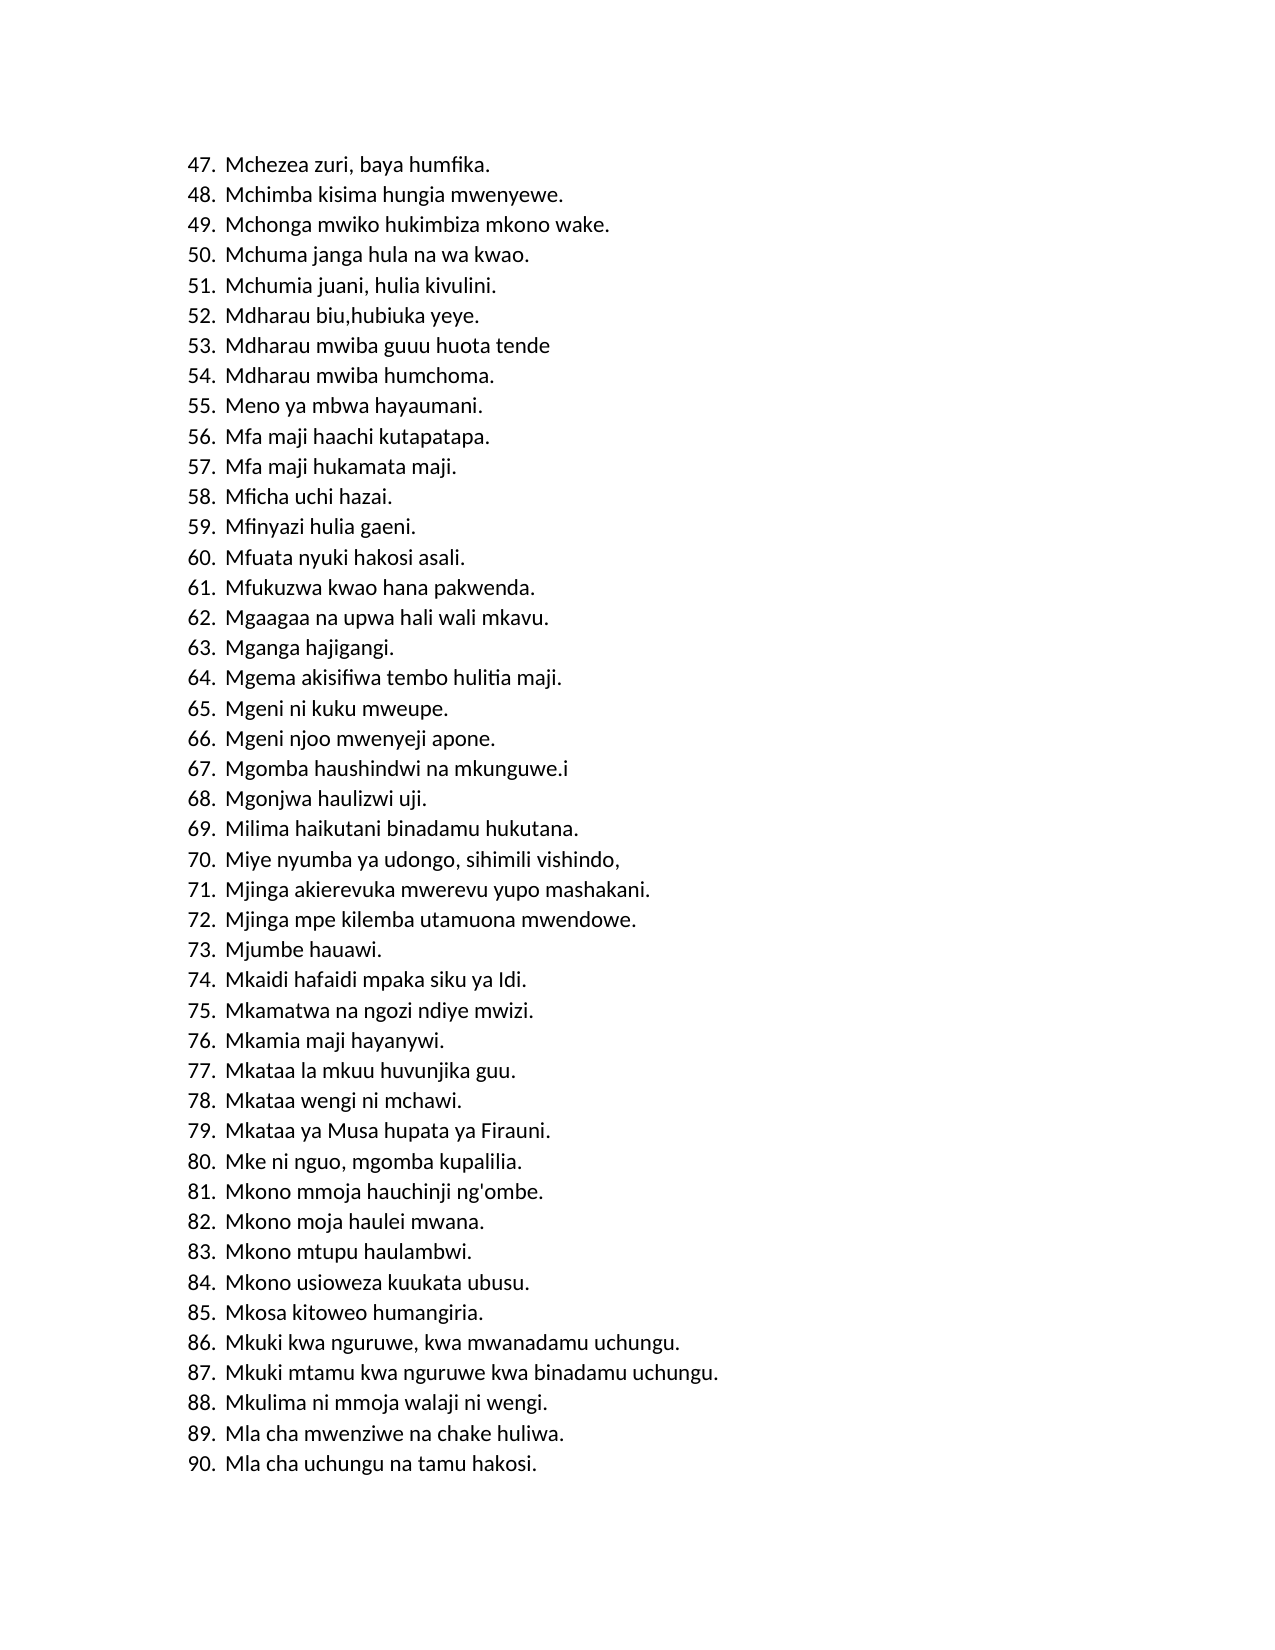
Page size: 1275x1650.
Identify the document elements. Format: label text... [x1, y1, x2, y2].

list Mdharau mwiba humchoma. [187, 361, 1125, 389]
list Mkamia maji hayanywi. [187, 1026, 1125, 1054]
list Mfukuzwa kwao hana pakwenda. [187, 573, 1125, 601]
list Mke ni nguo, mgomba kupalilia. [187, 1147, 1125, 1175]
list Mkono usioweza kuukata ubusu. [187, 1268, 1125, 1296]
list Mchezea zuri, baya humfika. [187, 150, 1125, 178]
list Mkono moja haulei mwana. [187, 1207, 1125, 1235]
list Mla cha mwenziwe na chake huliwa. [187, 1419, 1125, 1447]
list Mkosa kitoweo humangiria. [187, 1298, 1125, 1326]
list Mjumbe hauawi. [187, 935, 1125, 963]
list Mjinga mpe kilemba utamuona mwendowe. [187, 905, 1125, 933]
list Mkamatwa na ngozi ndiye mwizi. [187, 996, 1125, 1024]
list Mficha uchi hazai. [187, 482, 1125, 510]
list Mgeni njoo mwenyeji apone. [187, 724, 1125, 752]
list Mgaagaa na upwa hali wali mkavu. [187, 603, 1125, 631]
list Mkataa ya Musa hupata ya Firauni. [187, 1117, 1125, 1145]
list Mgomba haushindwi na mkunguwe.i [187, 754, 1125, 782]
list Meno ya mbwa hayaumani. [187, 392, 1125, 420]
list Mkono mtupu haulambwi. [187, 1237, 1125, 1266]
list Mchimba kisima hungia mwenyewe. [187, 180, 1125, 208]
list Mganga hajigangi. [187, 633, 1125, 661]
list Mkulima ni mmoja walaji ni wengi. [187, 1388, 1125, 1417]
list Mfinyazi hulia gaeni. [187, 512, 1125, 541]
list Mfa maji haachi kutapatapa. [187, 422, 1125, 450]
list Mkono mmoja hauchinji ng'ombe. [187, 1177, 1125, 1205]
list Mdharau mwiba guuu huota tende [187, 331, 1125, 359]
list Mkataa la mkuu huvunjika guu. [187, 1056, 1125, 1084]
list Mfa maji hukamata maji. [187, 452, 1125, 480]
list Mchuma janga hula na wa kwao. [187, 241, 1125, 269]
list Mkuki kwa nguruwe, kwa mwanadamu uchungu. [187, 1328, 1125, 1356]
list Mchumia juani, hulia kivulini. [187, 271, 1125, 299]
list Mkuki mtamu kwa nguruwe kwa binadamu uchungu. [187, 1358, 1125, 1386]
list Mla cha uchungu na tamu hakosi. [187, 1449, 1125, 1477]
list Mjinga akierevuka mwerevu yupo mashakani. [187, 875, 1125, 903]
list Miye nyumba ya udongo, sihimili vishindo, [187, 845, 1125, 873]
list Mgema akisifiwa tembo hulitia maji. [187, 663, 1125, 692]
list Mchonga mwiko hukimbiza mkono wake. [187, 210, 1125, 238]
list Mgonjwa haulizwi uji. [187, 784, 1125, 812]
list Mdharau biu,hubiuka yeye. [187, 301, 1125, 329]
list Mfuata nyuki hakosi asali. [187, 543, 1125, 571]
list Mkaidi hafaidi mpaka siku ya Idi. [187, 966, 1125, 994]
list Milima haikutani binadamu hukutana. [187, 814, 1125, 843]
list Mgeni ni kuku mweupe. [187, 694, 1125, 722]
list Mkataa wengi ni mchawi. [187, 1086, 1125, 1114]
